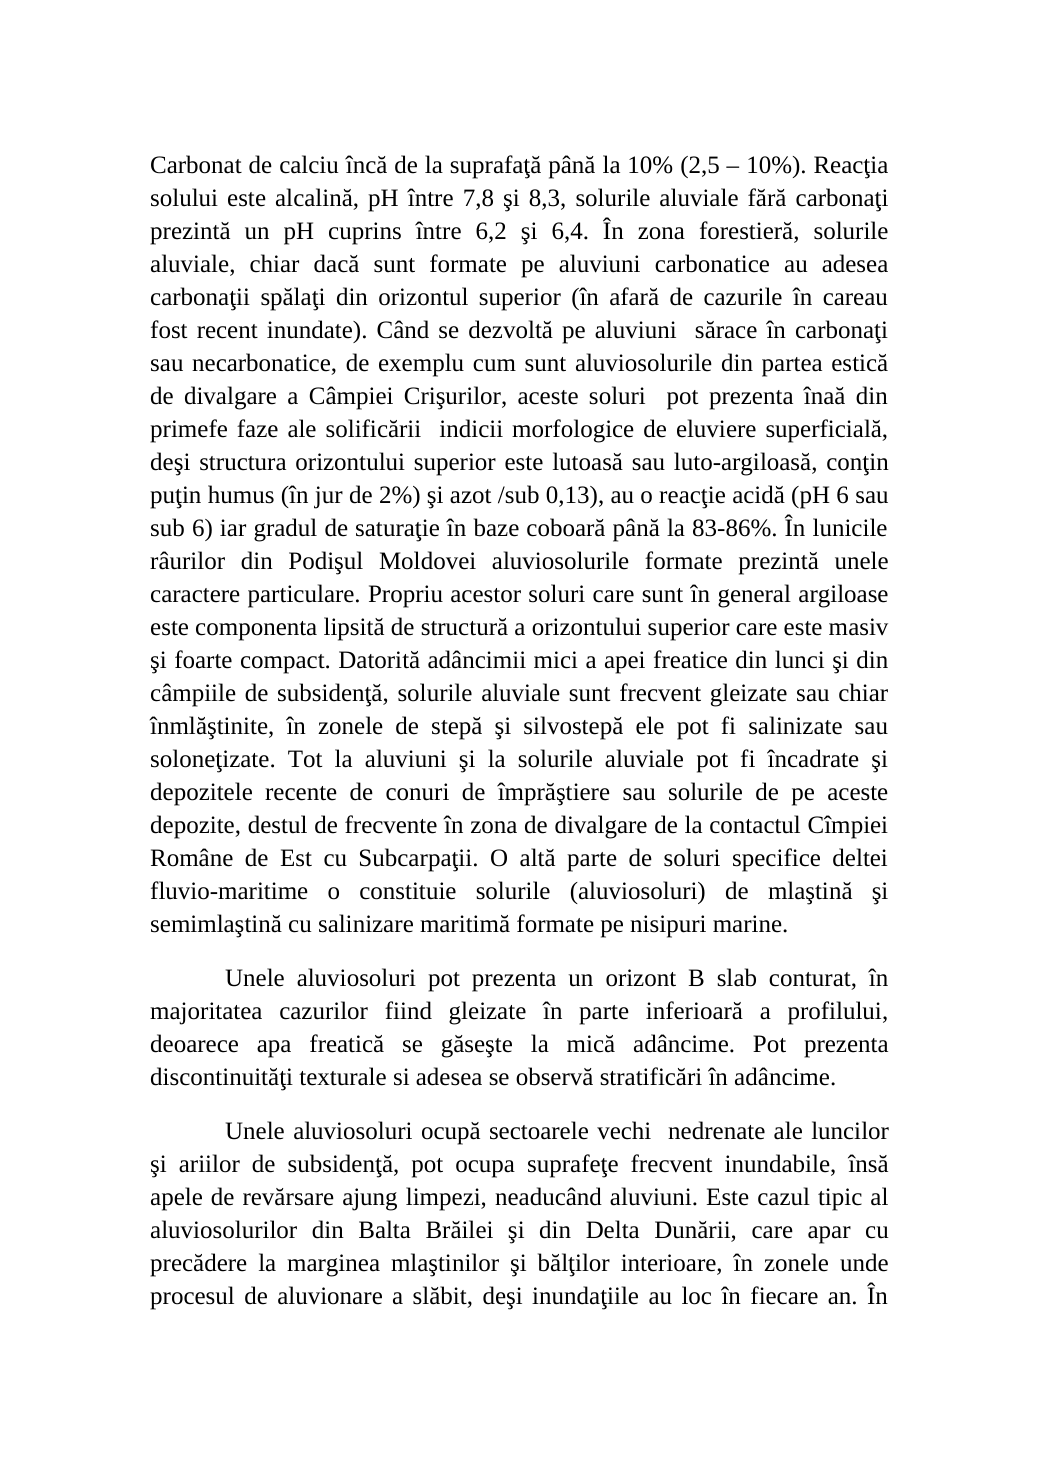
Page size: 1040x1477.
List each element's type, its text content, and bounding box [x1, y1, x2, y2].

text Unele aluviosoluri pot prezenta un orizont B slab conturat, în majoritatea cazurilor fiind gleizate în parte inferioară a profilului, deoarece apa freatică se găseşte la mică adâncime. Pot prezenta discontinuităţi texturale si adesea se observă stratificări în adâncime. [150, 963, 889, 1091]
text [150, 150, 889, 938]
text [150, 1116, 889, 1310]
